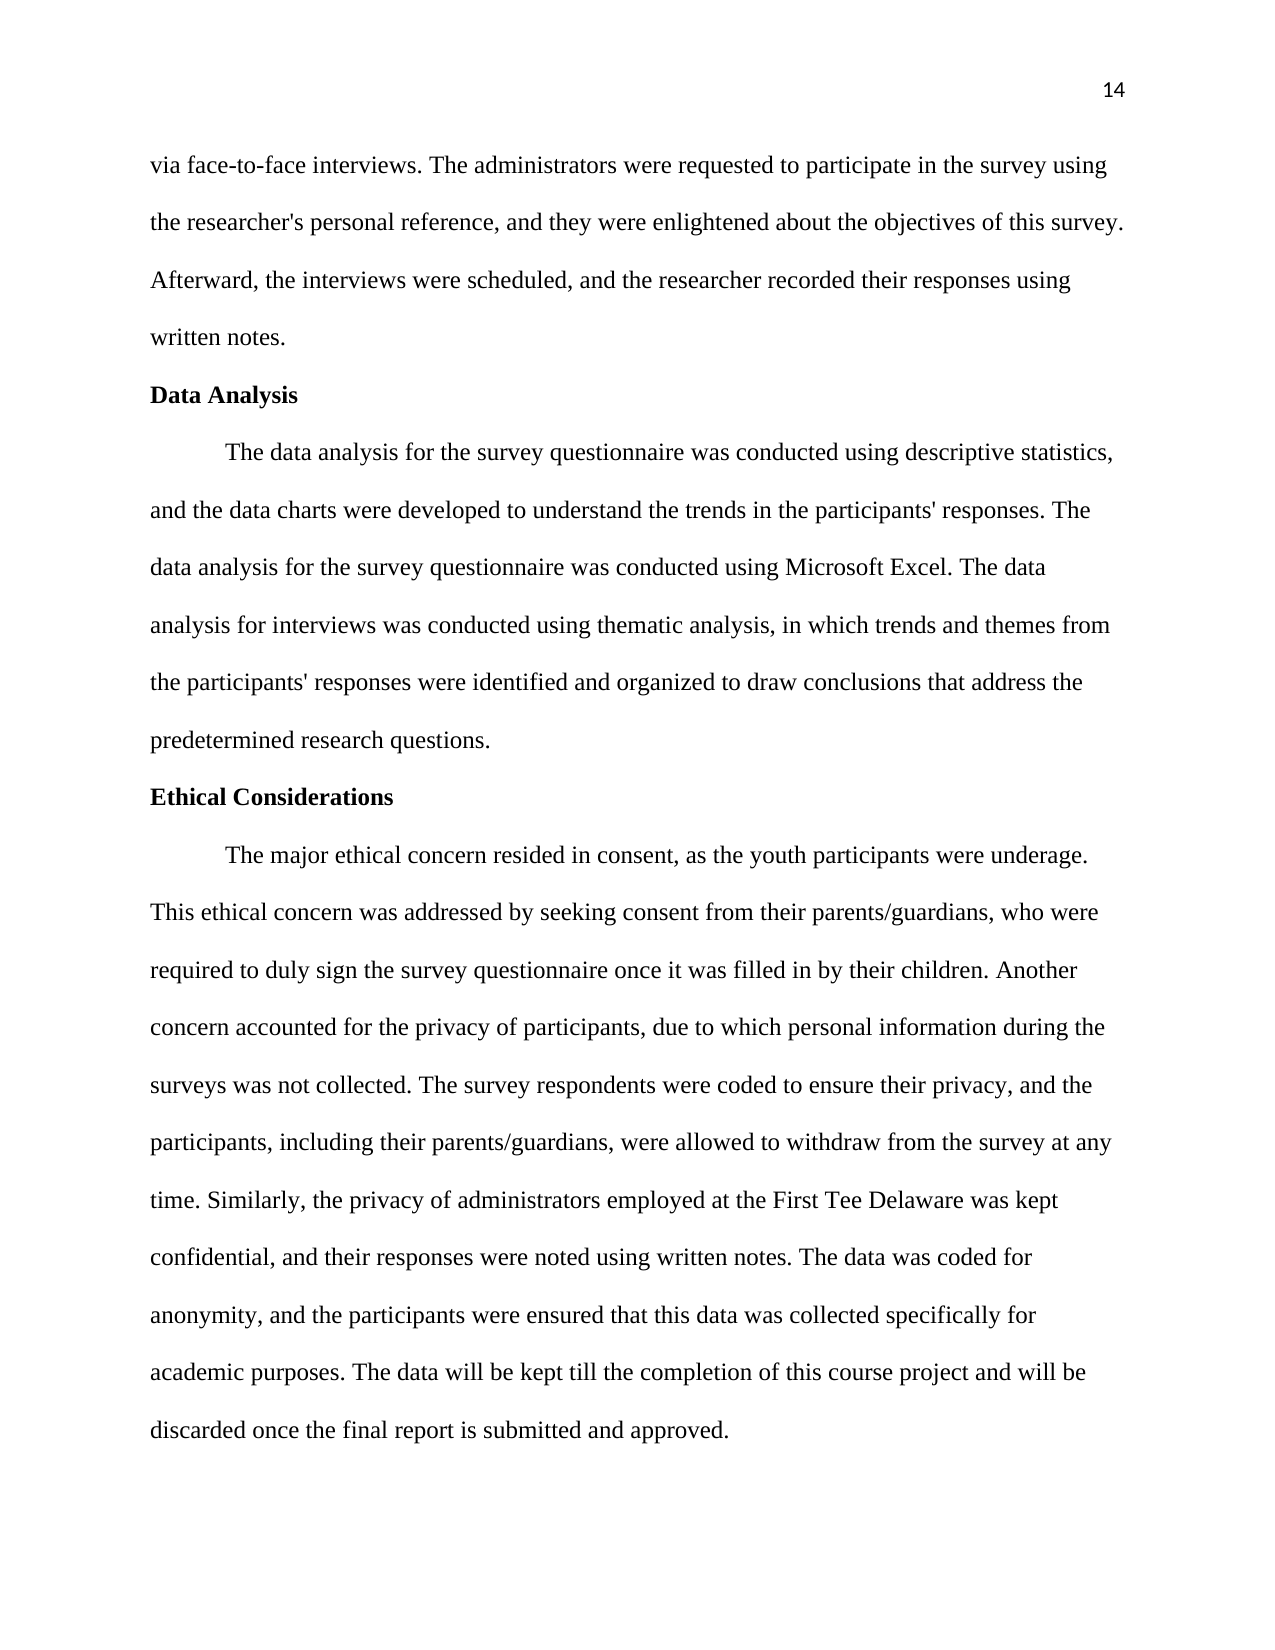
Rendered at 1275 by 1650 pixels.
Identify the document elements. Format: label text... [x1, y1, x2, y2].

text The major ethical concern resided in consent, as the youth participants were underage. This ethical concern was addressed by seeking consent from their parents/guardians, who were required to duly sign the survey questionnaire once it was filled in by their children. Another concern accounted for the privacy of participants, due to which personal information during the surveys was not collected. The survey respondents were coded to ensure their privacy, and the participants, including their parents/guardians, were allowed to withdraw from the survey at any time. Similarly, the privacy of administrators employed at the First Tee Delaware was kept confidential, and their responses were noted using written notes. The data was coded for anonymity, and the participants were ensured that this data was collected specifically for academic purposes. The data will be kept till the completion of this course project and will be discarded once the final report is submitted and approved. [150, 840, 1125, 1444]
text Ethical Considerations [150, 782, 1125, 811]
text Data Analysis [150, 380, 1125, 409]
text The data analysis for the survey questionnaire was conducted using descriptive statistics, and the data charts were developed to understand the trends in the participants' responses. The data analysis for the survey questionnaire was conducted using Microsoft Excel. The data analysis for interviews was conducted using thematic analysis, in which trends and themes from the participants' responses were identified and organized to draw conclusions that address the predetermined research questions. [150, 437, 1125, 754]
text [150, 150, 1125, 351]
